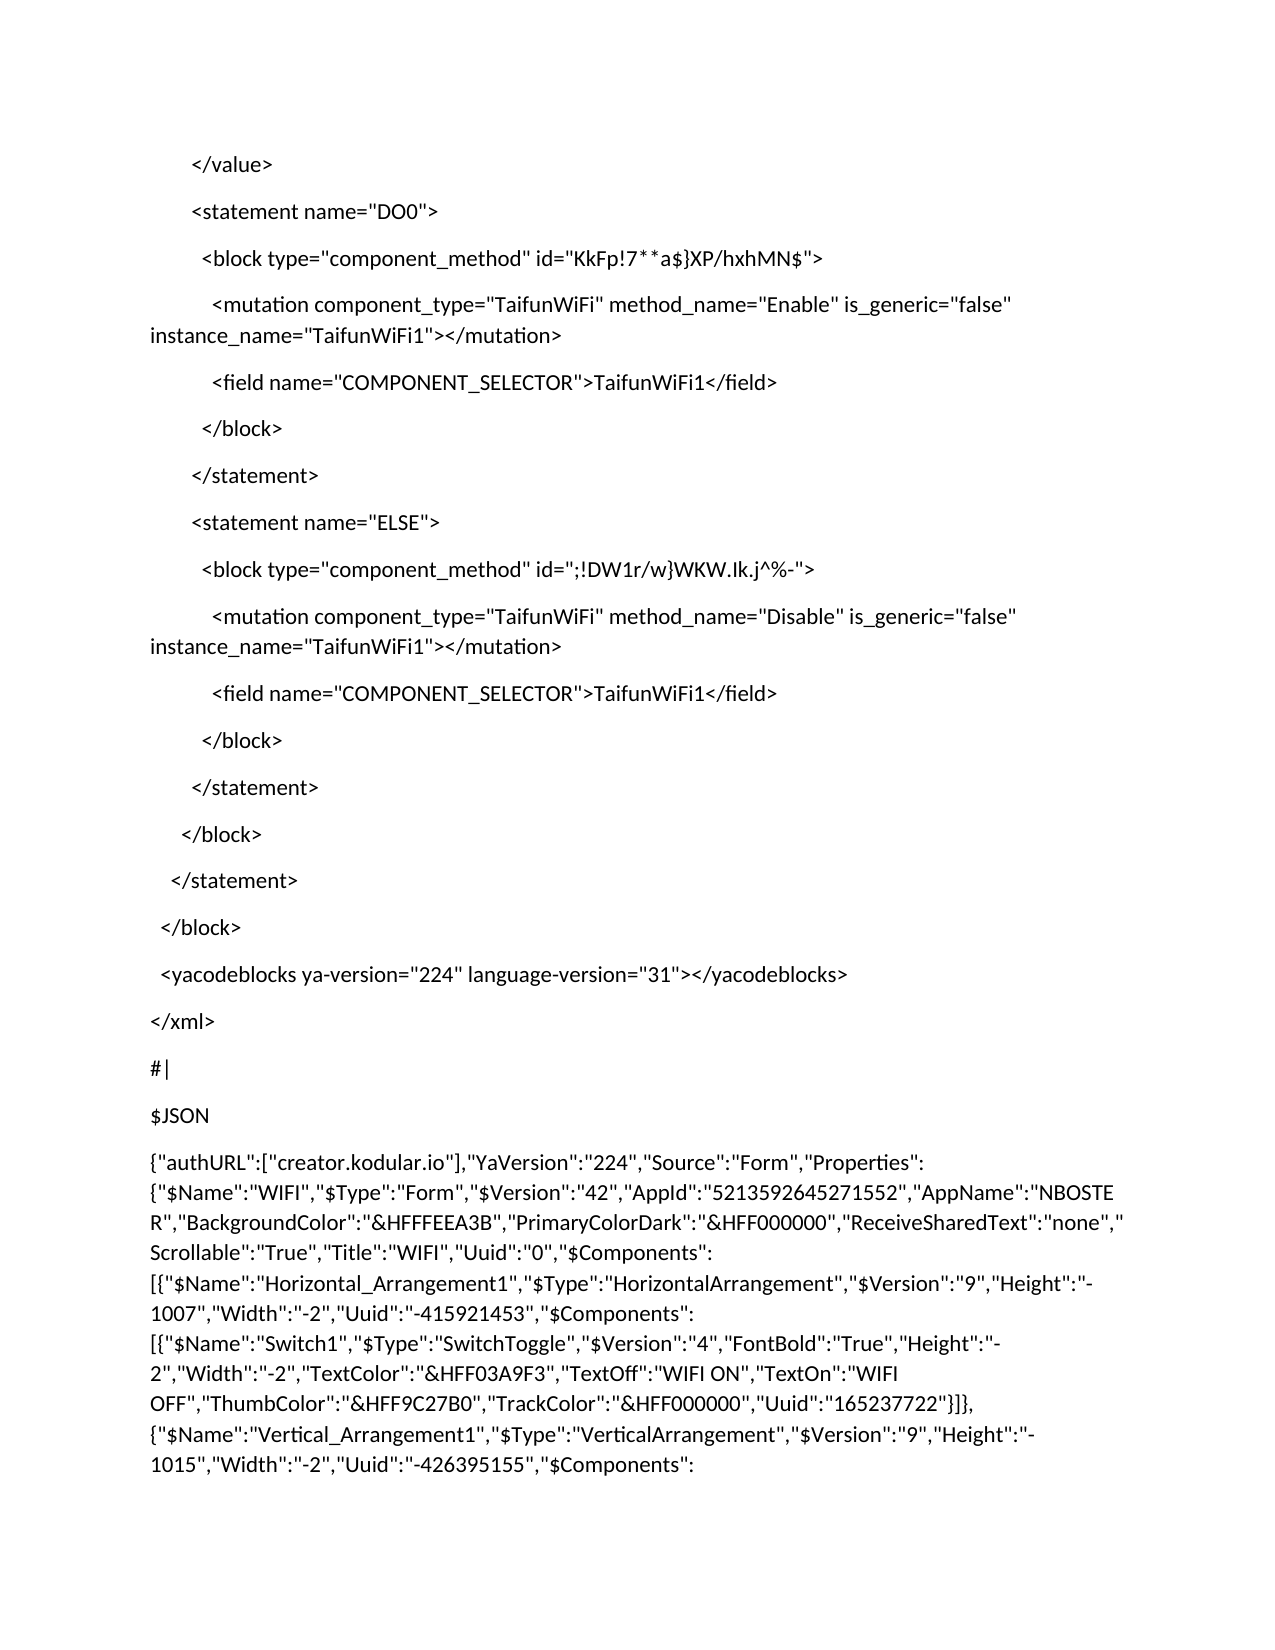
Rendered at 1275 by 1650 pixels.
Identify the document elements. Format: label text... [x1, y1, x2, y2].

text </block> [150, 820, 1125, 848]
text <mutation component_type="TaifunWiFi" method_name="Disable" is_generic="false" instance_name="TaifunWiFi1"></mutation> [150, 602, 1125, 660]
text <block type="component_method" id=";!DW1r/w}WKW.Ik.j^%-"> [150, 555, 1125, 583]
text </xml> [150, 1007, 1125, 1035]
text $JSON [150, 1101, 1125, 1129]
text </statement> [150, 867, 1125, 895]
text <mutation component_type="TaifunWiFi" method_name="Enable" is_generic="false" instance_name="TaifunWiFi1"></mutation> [150, 291, 1125, 349]
text </block> [150, 913, 1125, 942]
text </block> [150, 726, 1125, 754]
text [150, 1148, 1125, 1478]
text <yacodeblocks ya-version="224" language-version="31"></yacodeblocks> [150, 960, 1125, 988]
text <statement name="ELSE"> [150, 508, 1125, 536]
text <field name="COMPONENT_SELECTOR">TaifunWiFi1</field> [150, 368, 1125, 396]
text </value> [150, 150, 1125, 178]
text <field name="COMPONENT_SELECTOR">TaifunWiFi1</field> [150, 679, 1125, 707]
text <block type="component_method" id="KkFp!7**a$}XP/hxhMN$"> [150, 244, 1125, 272]
text </statement> [150, 773, 1125, 801]
text </block> [150, 414, 1125, 443]
text #| [150, 1054, 1125, 1082]
text <statement name="DO0"> [150, 197, 1125, 225]
text </statement> [150, 461, 1125, 489]
